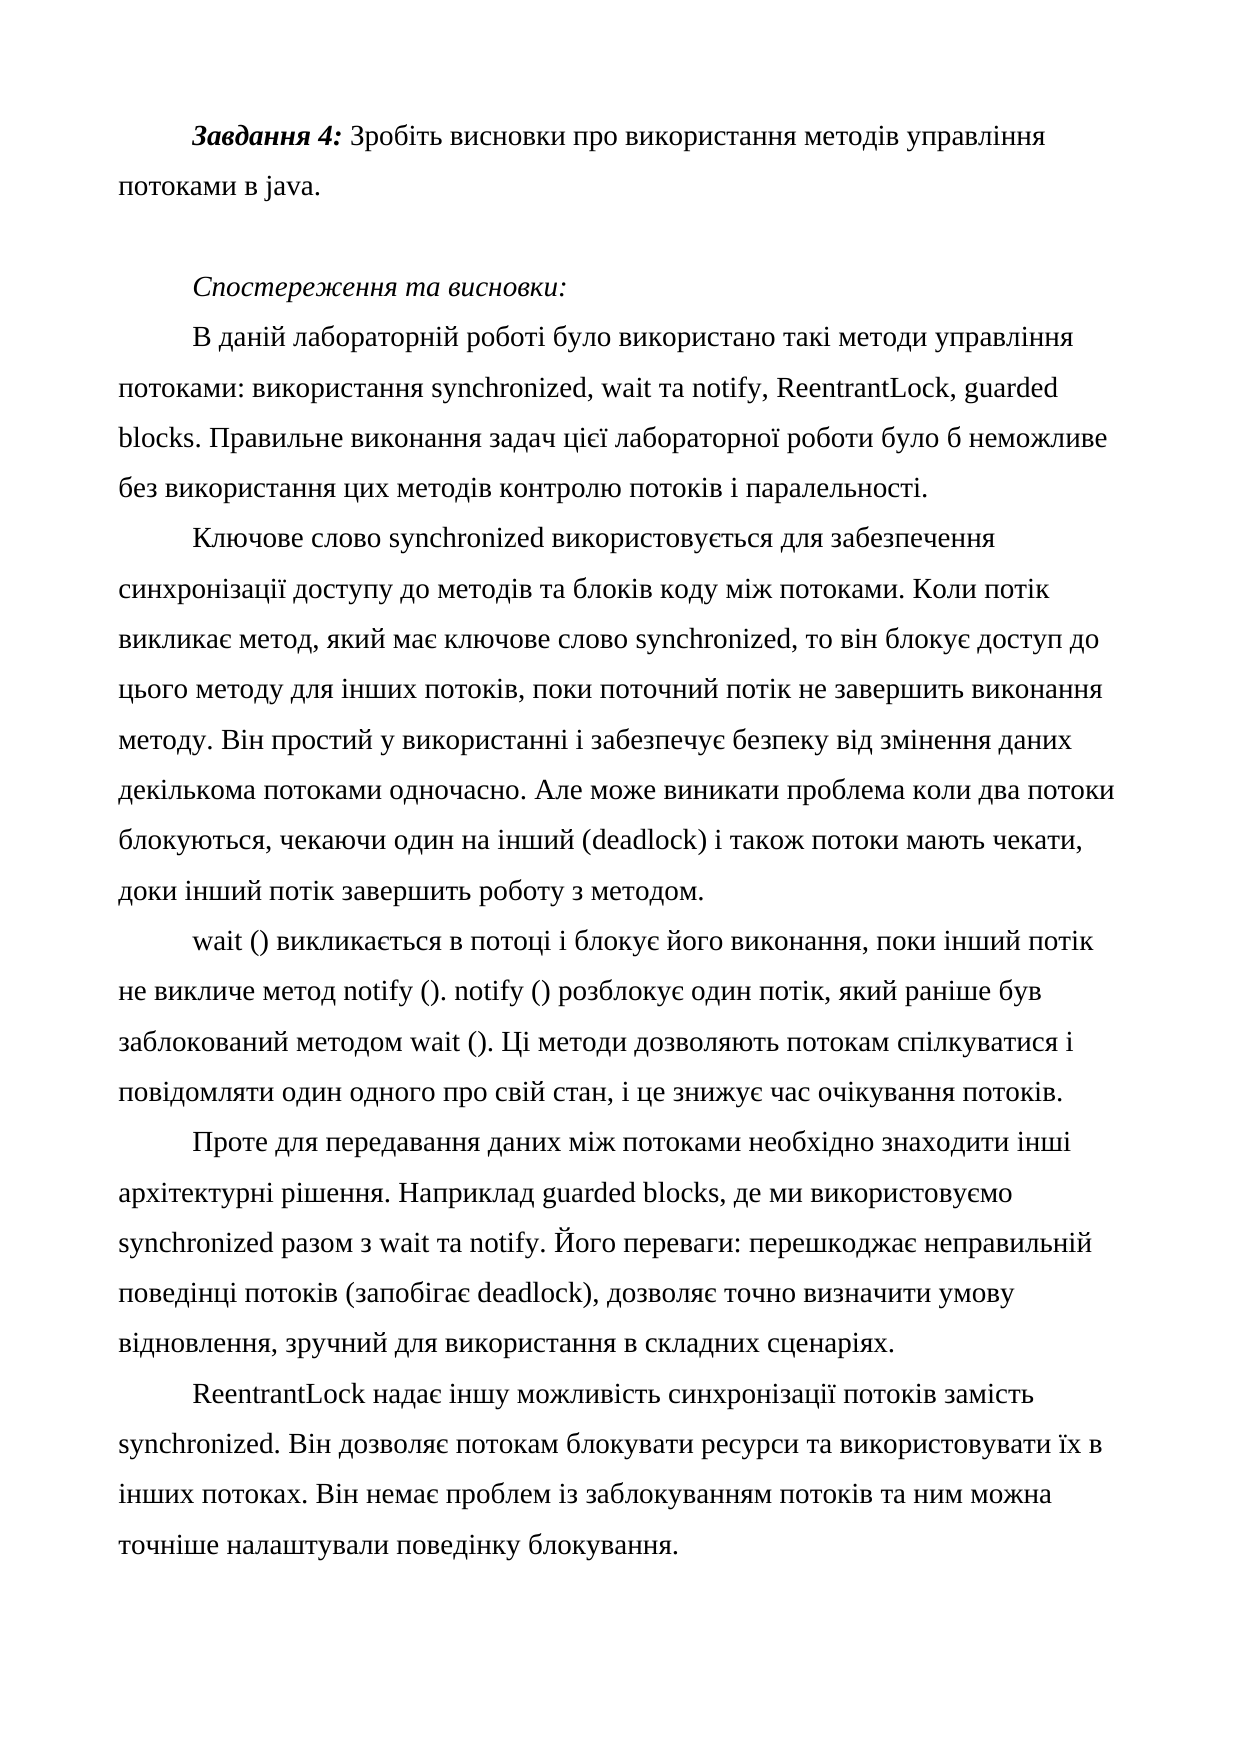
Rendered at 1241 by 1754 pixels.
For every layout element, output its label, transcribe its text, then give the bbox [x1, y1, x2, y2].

text Ключове слово synchronized використовується для забезпечення синхронізації доступу до методів та блоків коду між потоками. Коли потік викликає метод, який має ключове слово synchronized, то він блокує доступ до цього методу для інших потоків, поки поточний потік не завершить виконання методу. Він простий у використанні і забезпечує безпеку від змінення даних декількома потоками одночасно. Але може виникати проблема коли два потоки блокуються, чекаючи один на інший (deadlock) і також потоки мають чекати, доки інший потік завершить роботу з методом. [118, 521, 1122, 906]
text Проте для передавання даних між потоками необхідно знаходити інші архітектурні рішення. Наприклад guarded blocks, де ми використовуємо synchronized разом з wait та notify. Його переваги: перешкоджає неправильній поведінці потоків (запобігає deadlock), дозволяє точно визначити умову відновлення, зручний для використання в складних сценаріях. [118, 1124, 1122, 1359]
text wait () викликається в потоці і блокує його виконання, поки інший потік не викличе метод notify (). notify () розблокує один потік, який раніше був заблокований методом wait (). Ці методи дозволяють потокам спілкуватися і повідомляти один одного про свій стан, і це знижує час очікування потоків. [118, 923, 1122, 1108]
text Завдання 4: Зробіть висновки про використання методів управління потоками в java. [118, 118, 1122, 202]
text В даній лабораторній роботі було використано такі методи управління потоками: використання synchronized, wait та notify, ReentrantLock, guarded blocks. Правильне виконання задач цієї лабораторної роботи було б неможливе без використання цих методів контролю потоків і паралельності. [118, 319, 1122, 504]
text Спостереження та висновки: [118, 269, 1122, 303]
text ReentrantLock надає іншу можливість синхронізації потоків замість synchronized. Він дозволяє потокам блокувати ресурси та використовувати їх в інших потоках. Він немає проблем із заблокуванням потоків та ним можна точніше налаштували поведінку блокування. [118, 1376, 1122, 1560]
